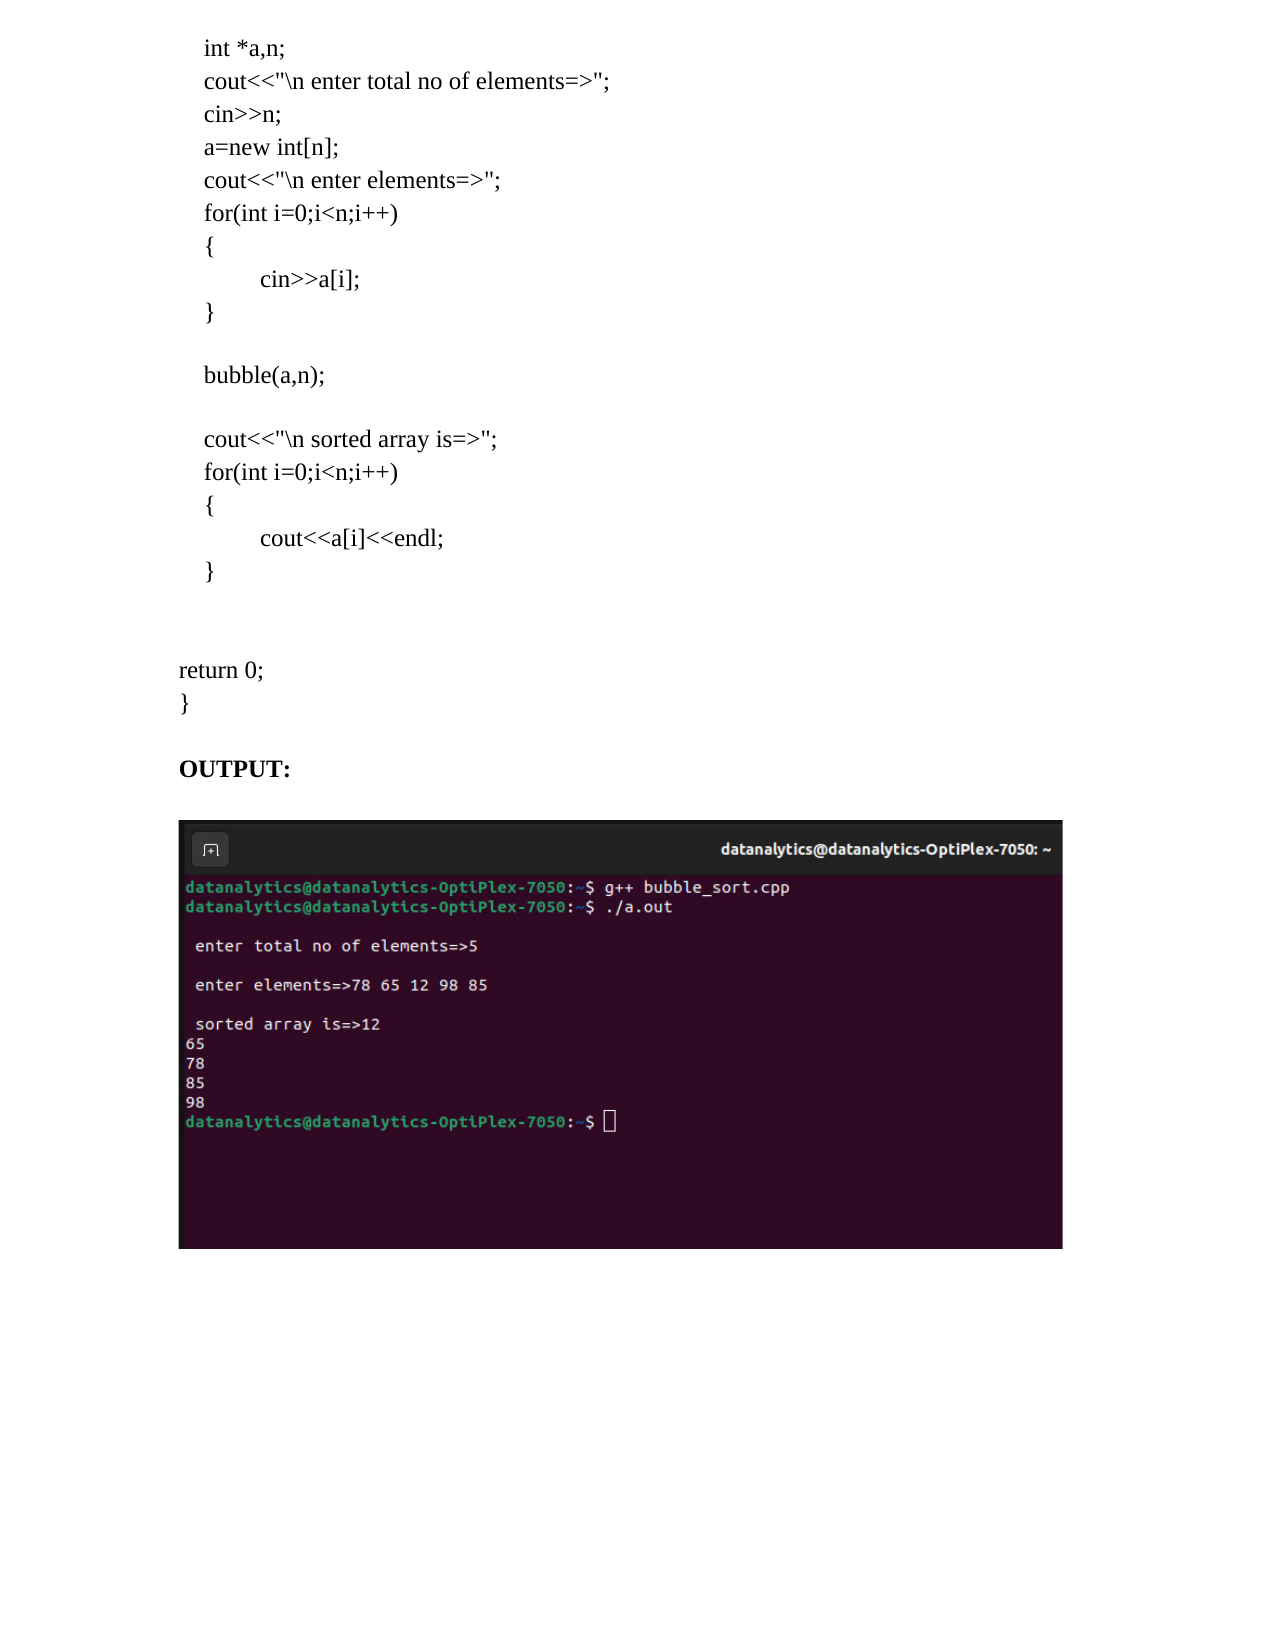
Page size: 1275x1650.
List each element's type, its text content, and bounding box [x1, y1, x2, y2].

text cout<<"\n sorted array is=>"; [178, 424, 1125, 452]
text } [178, 688, 1125, 717]
text for(int i=0;i<n;i++) [178, 198, 1125, 227]
text for(int i=0;i<n;i++) [178, 457, 1125, 485]
text cout<<"\n enter elements=>"; [178, 165, 1125, 194]
text cin>>a[i]; [178, 264, 1125, 293]
text a=new int[n]; [178, 132, 1125, 161]
text OUTPUT: [178, 754, 1125, 783]
text { [178, 231, 1125, 260]
text bubble(a,n); [178, 360, 1125, 389]
text cout<<a[i]<<endl; [178, 523, 1125, 551]
text return 0; [178, 655, 1125, 683]
text } [178, 297, 1125, 326]
text { [178, 490, 1125, 518]
text int *a,n; [178, 33, 1125, 62]
text cout<<"\n enter total no of elements=>"; [178, 66, 1125, 95]
text cin>>n; [178, 99, 1125, 128]
text } [178, 556, 1125, 584]
picture [178, 820, 1063, 1249]
